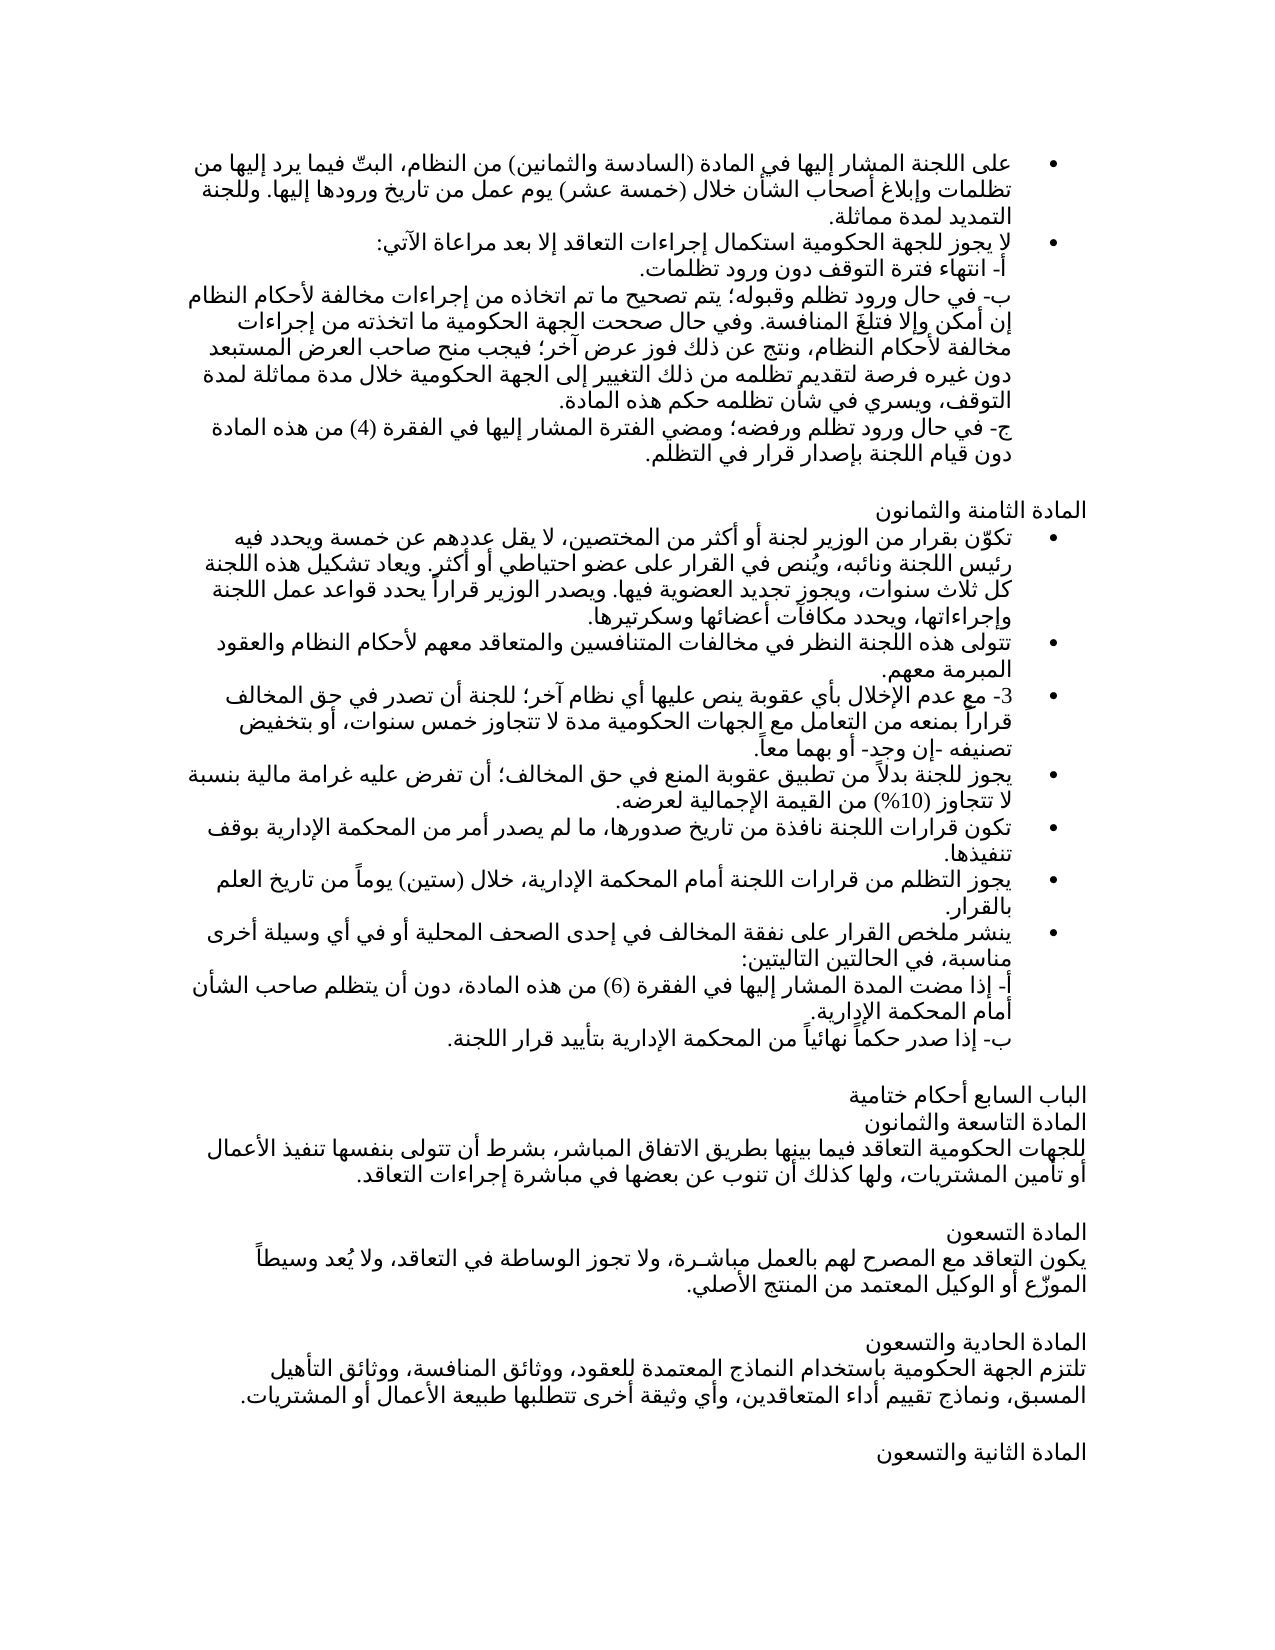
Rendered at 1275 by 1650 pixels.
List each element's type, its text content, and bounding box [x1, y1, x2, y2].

text المادة التاسعة والثمانون [187, 1108, 1087, 1135]
list تكون قرارات اللجنة نافذة من تاريخ صدورها، ما لم يصدر أمر من المحكمة الإدارية بوقف تنفيذها. [187, 814, 1050, 866]
text تلتزم الجهة الحكومية باستخدام النماذج المعتمدة للعقود، ووثائق المنافسة، ووثائق التأهيل المسبق، ونماذج تقييم أداء المتعاقدين، وأي وثيقة أخرى تتطلبها طبيعة الأعمال أو المشتريات. [187, 1356, 1087, 1408]
list يجوز للجنة بدلاً من تطبيق عقوبة المنع في حق المخالف؛ أن تفرض عليه غرامة مالية بنسبة لا تتجاوز (10%) من القيمة الإجمالية لعرضه. [187, 761, 1050, 814]
text يكون التعاقد مع المصرح لهم بالعمل مباشـرة، ولا تجوز الوساطة في التعاقد، ولا يُعد وسيطاً الموزّع أو الوكيل المعتمد من المنتج الأصلي. [187, 1245, 1087, 1298]
list تتولى هذه اللجنة النظر في مخالفات المتنافسين والمتعاقد معهم لأحكام النظام والعقود المبرمة معهم. [187, 629, 1050, 682]
list تكوّن بقرار من الوزير لجنة أو أكثر من المختصين، لا يقل عددهم عن خمسة ويحدد فيه رئيس اللجنة ونائبه، ويُنص في القرار على عضو احتياطي أو أكثر. ويعاد تشكيل هذه اللجنة كل ثلاث سنوات، ويجوز تجديد العضوية فيها. ويصدر الوزير قراراً يحدد قواعد عمل اللجنة وإجراءاتها، ويحدد مكافآت أعضائها وسكرتيرها. [187, 524, 1050, 629]
text المادة الحادية والتسعون [187, 1329, 1087, 1356]
list ينشر ملخص القرار على نفقة المخالف في إحدى الصحف المحلية أو في أي وسيلة أخرى مناسبة، في الحالتين التاليتين: أ- إذا مضت المدة المشار إليها في الفقرة (6) من هذه المادة، دون أن يتظلم صاحب الشأن أمام المحكمة الإدارية. ب- إذا صدر حكماً نهائياً من المحكمة الإدارية بتأييد قرار اللجنة. [187, 919, 1050, 1051]
text المادة التسعون [187, 1219, 1087, 1245]
list 3- مع عدم الإخلال بأي عقوبة ينص عليها أي نظام آخر؛ للجنة أن تصدر في حق المخالف قراراً بمنعه من التعامل مع الجهات الحكومية مدة لا تتجاوز خمس سنوات، أو بتخفيض تصنيفه -إن وجد- أو بهما معاً. [187, 682, 1050, 761]
list يجوز التظلم من قرارات اللجنة أمام المحكمة الإدارية، خلال (ستين) يوماً من تاريخ العلم بالقرار. [187, 866, 1050, 919]
list لا يجوز للجهة الحكومية استكمال إجراءات التعاقد إلا بعد مراعاة الآتي: أ- انتهاء فترة التوقف دون ورود تظلمات. ب- في حال ورود تظلم وقبوله؛ يتم تصحيح ما تم اتخاذه من إجراءات مخالفة لأحكام النظام إن أمكن وإلا فتلغَ المنافسة. وفي حال صححت الجهة الحكومية ما اتخذته من إجراءات مخالفة لأحكام النظام، ونتج عن ذلك فوز عرض آخر؛ فيجب منح صاحب العرض المستبعد دون غيره فرصة لتقديم تظلمه من ذلك التغيير إلى الجهة الحكومية خلال مدة مماثلة لمدة التوقف، ويسري في شأن تظلمه حكم هذه المادة. ج- في حال ورود تظلم ورفضه؛ ومضي الفترة المشار إليها في الفقرة (4) من هذه المادة دون قيام اللجنة بإصدار قرار في التظلم. [187, 229, 1050, 466]
text المادة الثامنة والثمانون [187, 497, 1087, 524]
list على اللجنة المشار إليها في المادة (السادسة والثمانين) من النظام، البتّ فيما يرد إليها من تظلمات وإبلاغ أصحاب الشأن خلال (خمسة عشر) يوم عمل من تاريخ ورودها إليها. وللجنة التمديد لمدة مماثلة. [187, 150, 1050, 229]
text المادة الثانية والتسعون [187, 1439, 1087, 1466]
text الباب السابع أحكام ختامية [187, 1082, 1087, 1108]
text للجهات الحكومية التعاقد فيما بينها بطريق الاتفاق المباشر، بشرط أن تتولى بنفسها تنفيذ الأعمال أو تأمين المشتريات، ولها كذلك أن تنوب عن بعضها في مباشرة إجراءات التعاقد. [187, 1135, 1087, 1188]
